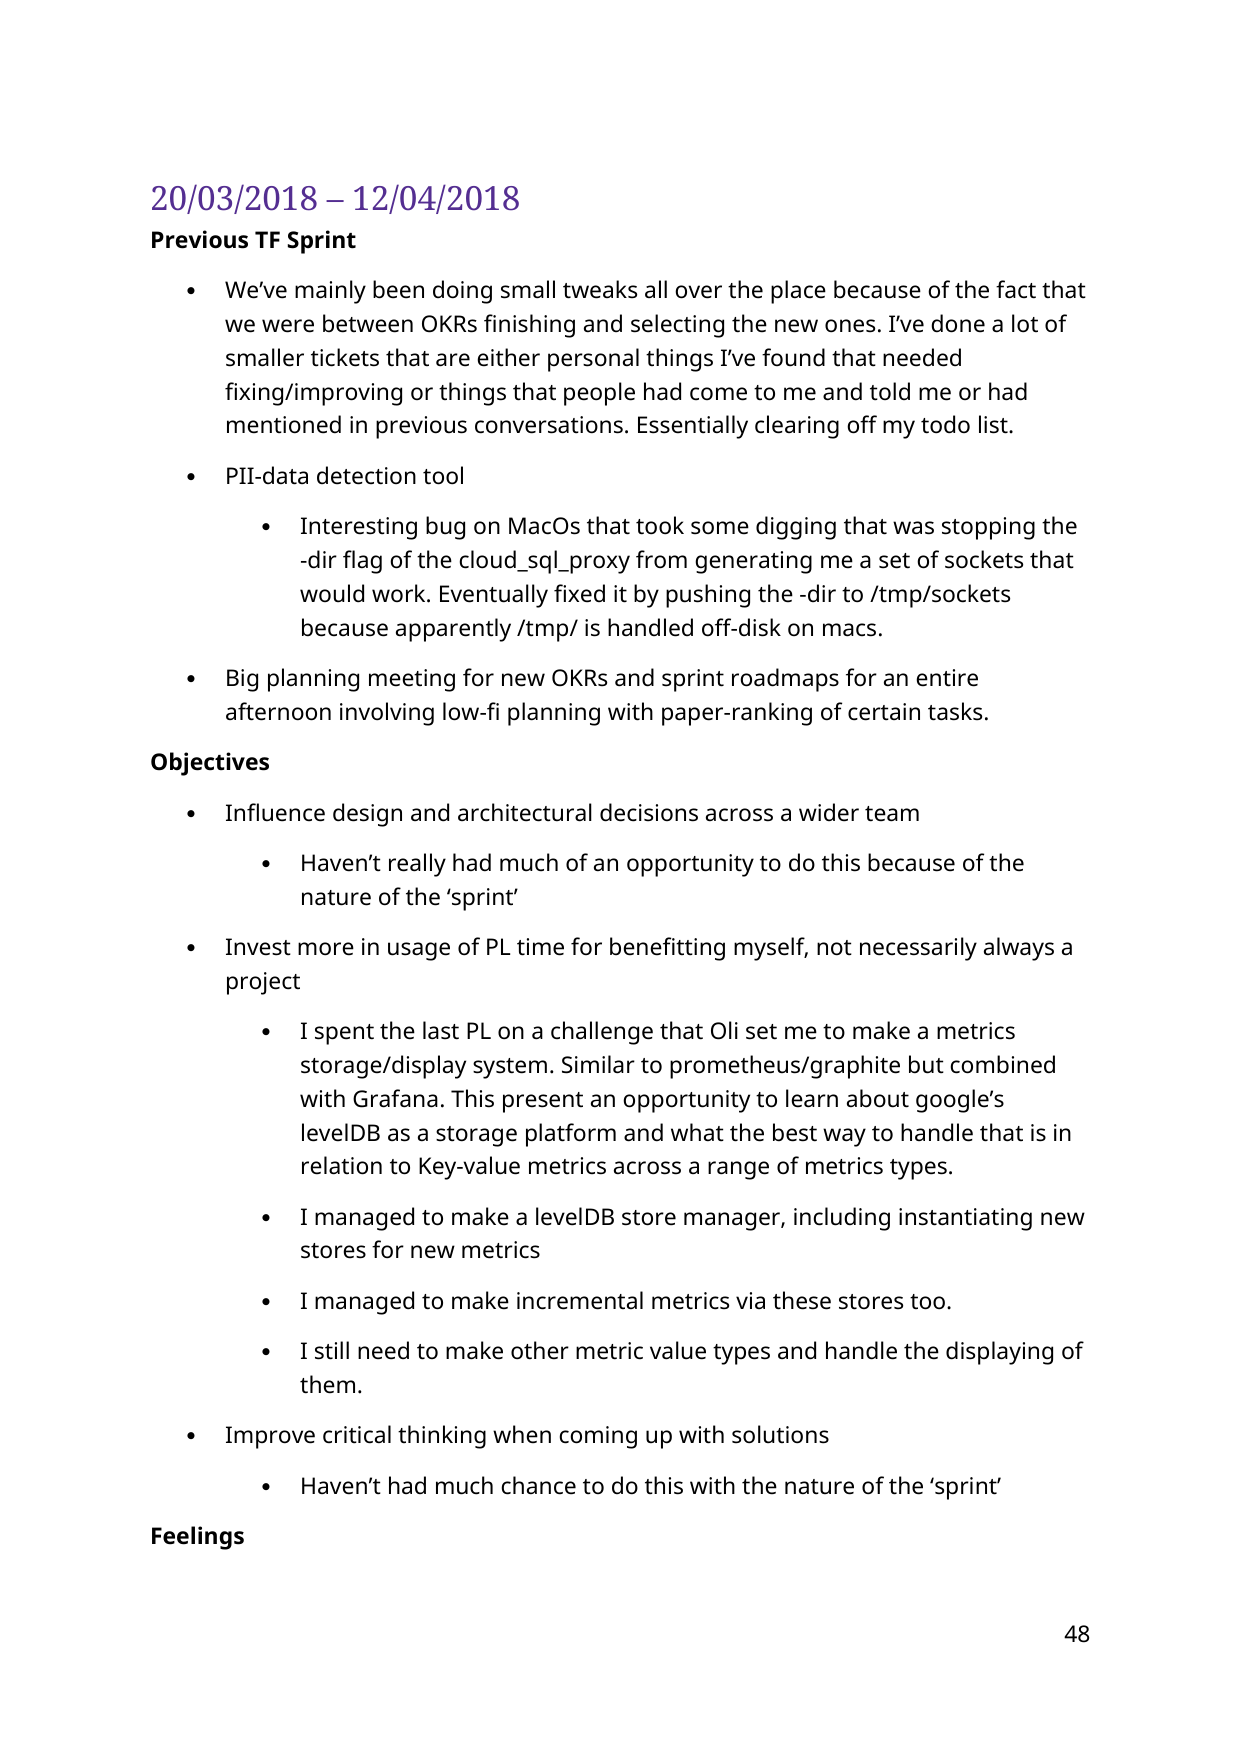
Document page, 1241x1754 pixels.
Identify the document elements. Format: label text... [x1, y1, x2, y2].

list Haven’t had much chance to do this with the nature of the ‘sprint’ [262, 1470, 1090, 1501]
list Influence design and architectural decisions across a wider team [187, 796, 1090, 828]
list Interesting bug on MacOs that took some digging that was stopping the -dir flag of the cloud_sql_proxy from generating me a set of sockets that would work. Eventually fixed it by pushing the -dir to /tmp/sockets because apparently /tmp/ is handled off-disk on macs. [262, 510, 1090, 643]
list Invest more in usage of PL time for benefitting myself, not necessarily always a project [187, 931, 1090, 996]
list I spent the last PL on a challenge that Oli set me to make a metrics storage/display system. Similar to prometheus/graphite but combined with Grafana. This present an opportunity to learn about google’s levelDB as a storage platform and what the best way to handle that is in relation to Key-value metrics across a range of metrics types. [262, 1015, 1090, 1181]
list Improve critical thinking when coming up with solutions [187, 1419, 1090, 1451]
list We’ve mainly been doing small tweaks all over the place because of the fact that we were between OKRs finishing and selecting the new ones. I’ve done a lot of smaller tickets that are either personal things I’ve found that needed fixing/improving or things that people had come to me and told me or had mentioned in previous conversations. Essentially clearing off my todo list. [187, 274, 1090, 441]
list Haven’t really had much of an opportunity to do this because of the nature of the ‘sprint’ [262, 847, 1090, 912]
list I still need to make other metric value types and handle the displaying of them. [262, 1335, 1090, 1400]
text 20/03/2018 – 12/04/2018 [150, 175, 1090, 220]
list Big planning meeting for new OKRs and sprint roadmaps for an entire afternoon involving low-fi planning with paper-ranking of certain tasks. [187, 662, 1090, 727]
text Objectives [150, 746, 1090, 777]
text Previous TF Sprint [150, 224, 1090, 255]
list I managed to make incremental metrics via these stores too. [262, 1285, 1090, 1316]
text Feelings [150, 1520, 1090, 1551]
list I managed to make a levelDB store manager, including instantiating new stores for new metrics [262, 1201, 1090, 1266]
list PII-data detection tool [187, 460, 1090, 491]
